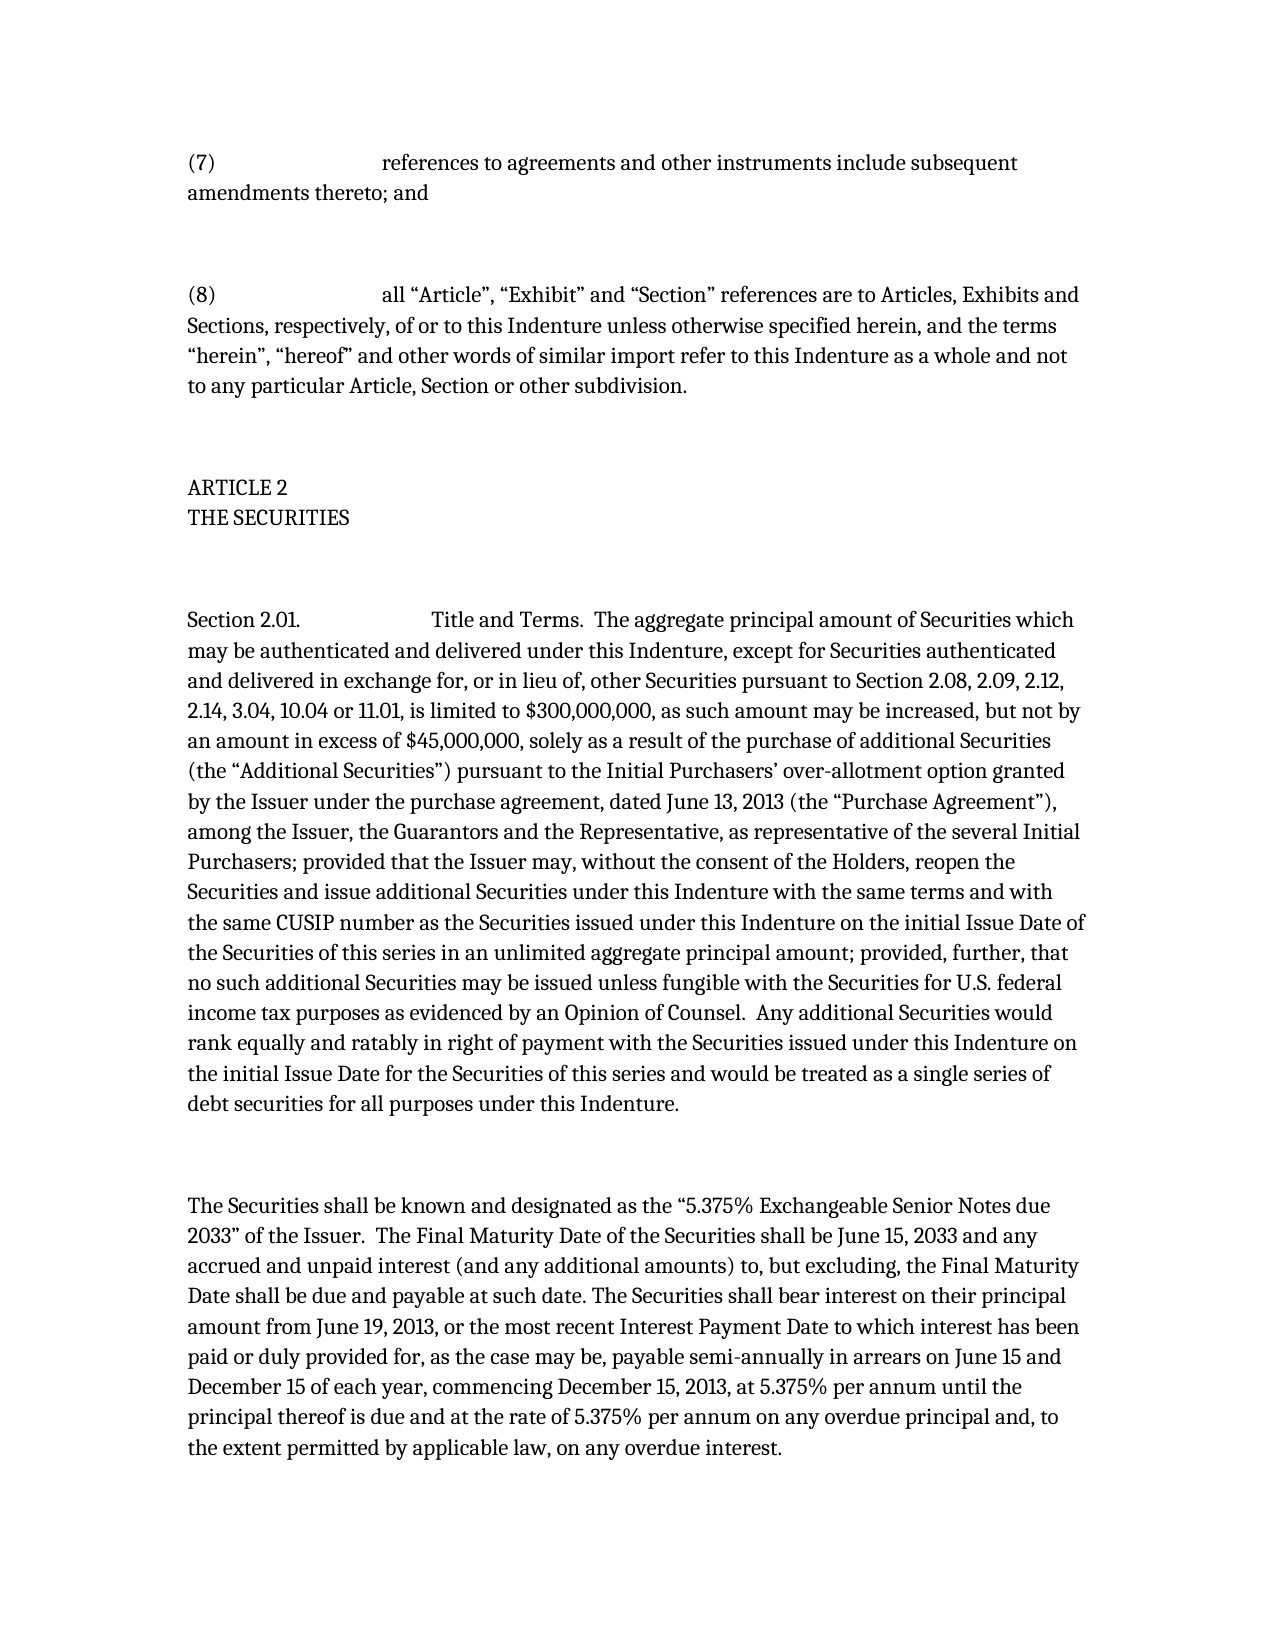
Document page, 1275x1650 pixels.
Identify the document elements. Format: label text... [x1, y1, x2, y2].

text Section 2.01. Title and Terms. The aggregate principal amount of Securities which may be authenticated and delivered under this Indenture, except for Securities authenticated and delivered in exchange for, or in lieu of, other Securities pursuant to Section 2.08, 2.09, 2.12, 2.14, 3.04, 10.04 or 11.01, is limited to $300,000,000, as such amount may be increased, but not by an amount in excess of $45,000,000, solely as a result of the purchase of additional Securities (the “Additional Securities”) pursuant to the Initial Purchasers’ over-allotment option granted by the Issuer under the purchase agreement, dated June 13, 2013 (the “Purchase Agreement”), among the Issuer, the Guarantors and the Representative, as representative of the several Initial Purchasers; provided that the Issuer may, without the consent of the Holders, reopen the Securities and issue additional Securities under this Indenture with the same terms and with the same CUSIP number as the Securities issued under this Indenture on the initial Issue Date of the Securities of this series in an unlimited aggregate principal amount; provided, further, that no such additional Securities may be issued unless fungible with the Securities for U.S. federal income tax purposes as evidenced by an Opinion of Counsel. Any additional Securities would rank equally and ratably in right of payment with the Securities issued under this Indenture on the initial Issue Date for the Securities of this series and would be treated as a single series of debt securities for all purposes under this Indenture. [187, 607, 1087, 1117]
text ARTICLE 2 THE SECURITIES [187, 475, 1087, 532]
text (8) all “Article”, “Exhibit” and “Section” references are to Articles, Exhibits and Sections, respectively, of or to this Indenture unless otherwise specified herein, and the terms “herein”, “hereof” and other words of similar import refer to this Indenture as a whole and not to any particular Article, Section or other subdivision. [187, 282, 1087, 399]
text (7) references to agreements and other instruments include subsequent amendments thereto; and [187, 150, 1087, 207]
text The Securities shall be known and designated as the “5.375% Exchangeable Senior Notes due 2033” of the Issuer. The Final Maturity Date of the Securities shall be June 15, 2033 and any accrued and unpaid interest (and any additional amounts) to, but excluding, the Final Maturity Date shall be due and payable at such date. The Securities shall bear interest on their principal amount from June 19, 2013, or the most recent Interest Payment Date to which interest has been paid or duly provided for, as the case may be, payable semi-annually in arrears on June 15 and December 15 of each year, commencing December 15, 2013, at 5.375% per annum until the principal thereof is due and at the rate of 5.375% per annum on any overdue principal and, to the extent permitted by applicable law, on any overdue interest. [187, 1193, 1087, 1461]
